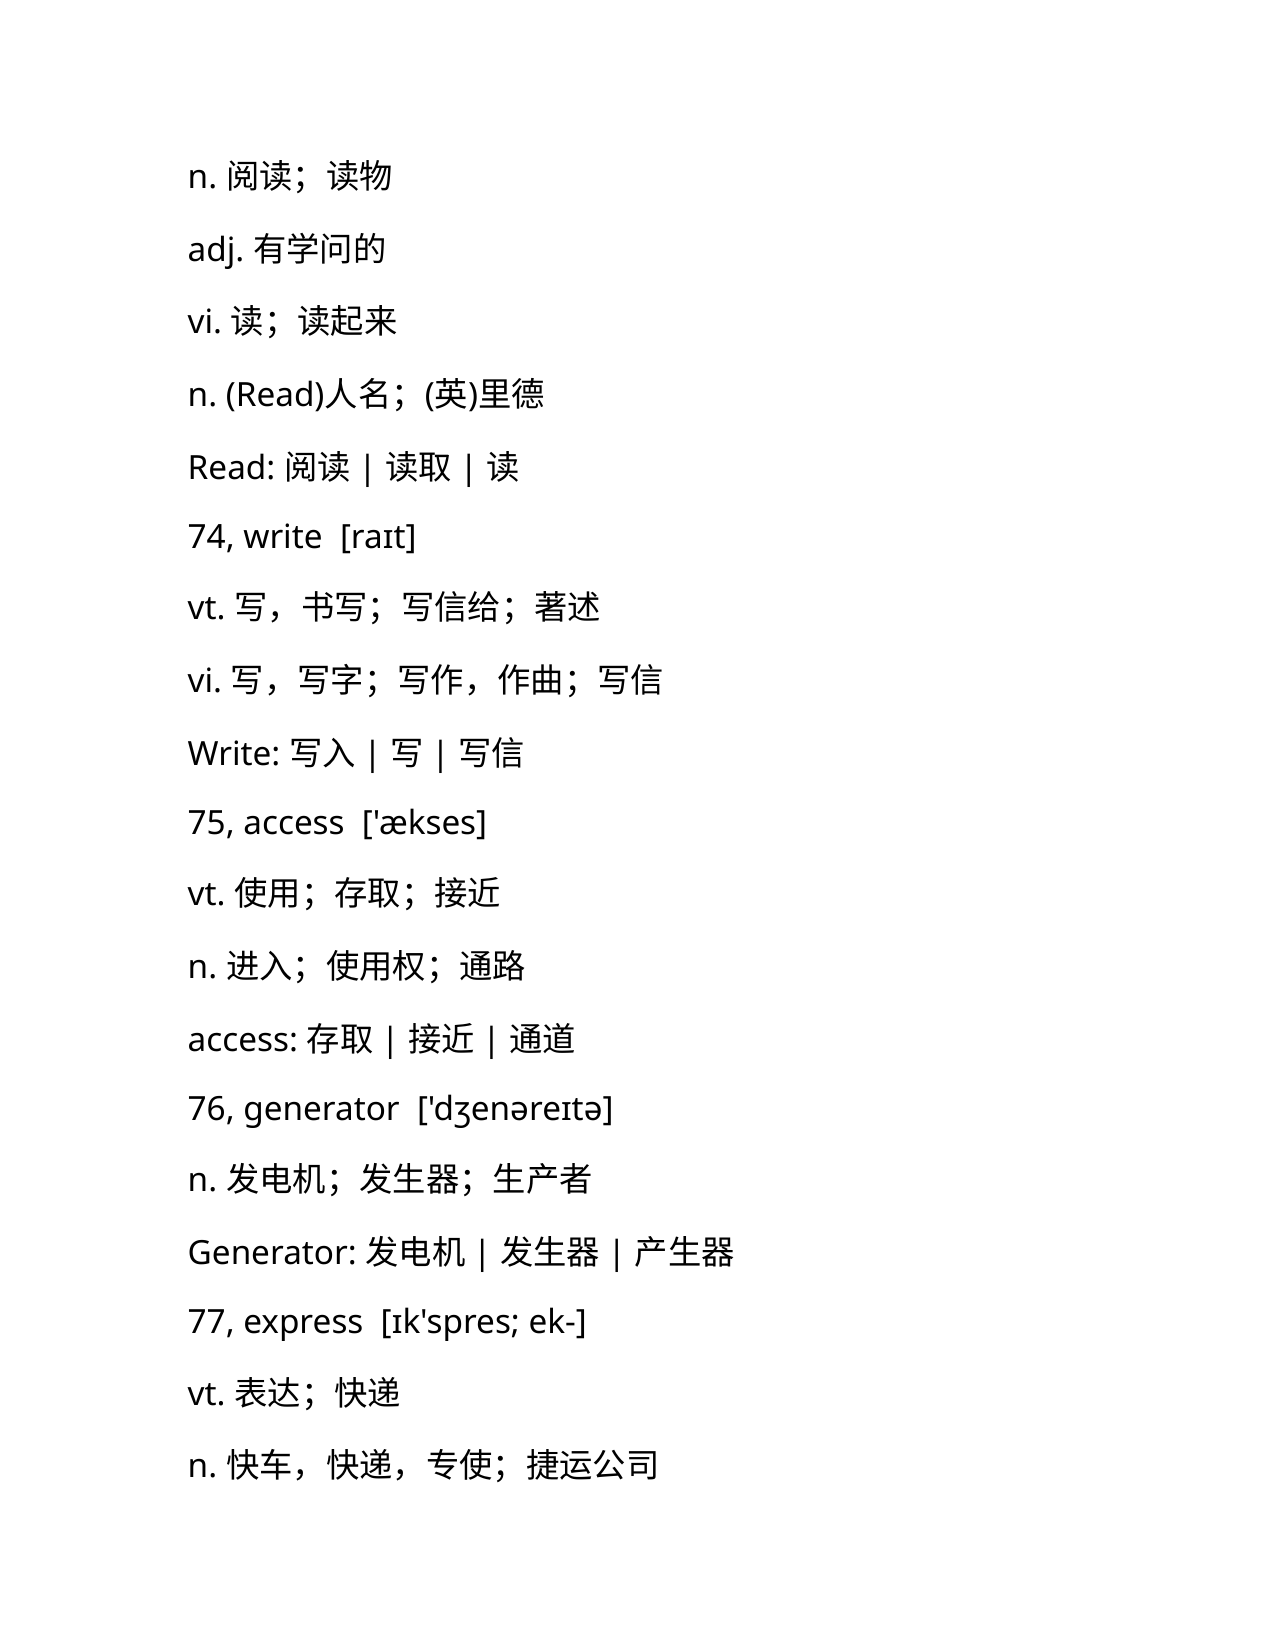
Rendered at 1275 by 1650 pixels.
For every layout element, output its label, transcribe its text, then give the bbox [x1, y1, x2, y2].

text 75, access ['ækses] [187, 799, 1087, 844]
text n. 进入；使用权；通路 [187, 940, 1087, 988]
text Read: 阅读 | 读取 | 读 [187, 440, 1087, 489]
text vt. 表达；快递 [187, 1366, 1087, 1415]
text n. 发电机；发生器；生产者 [187, 1153, 1087, 1201]
text adj. 有学问的 [187, 223, 1087, 271]
text 77, express [ɪk'spres; ek-] [187, 1298, 1087, 1344]
text Generator: 发电机 | 发生器 | 产生器 [187, 1226, 1087, 1274]
text 76, generator ['dʒenəreɪtə] [187, 1085, 1087, 1130]
text n. (Read)人名；(英)里德 [187, 368, 1087, 416]
text 74, write [raɪt] [187, 513, 1087, 558]
text Write: 写入 | 写 | 写信 [187, 726, 1087, 775]
text n. 阅读；读物 [187, 150, 1087, 198]
text vi. 写，写字；写作，作曲；写信 [187, 654, 1087, 702]
text vi. 读；读起来 [187, 295, 1087, 344]
text vt. 写，书写；写信给；著述 [187, 581, 1087, 629]
text access: 存取 | 接近 | 通道 [187, 1012, 1087, 1061]
text vt. 使用；存取；接近 [187, 867, 1087, 916]
text n. 快车，快递，专使；捷运公司 [187, 1439, 1087, 1487]
